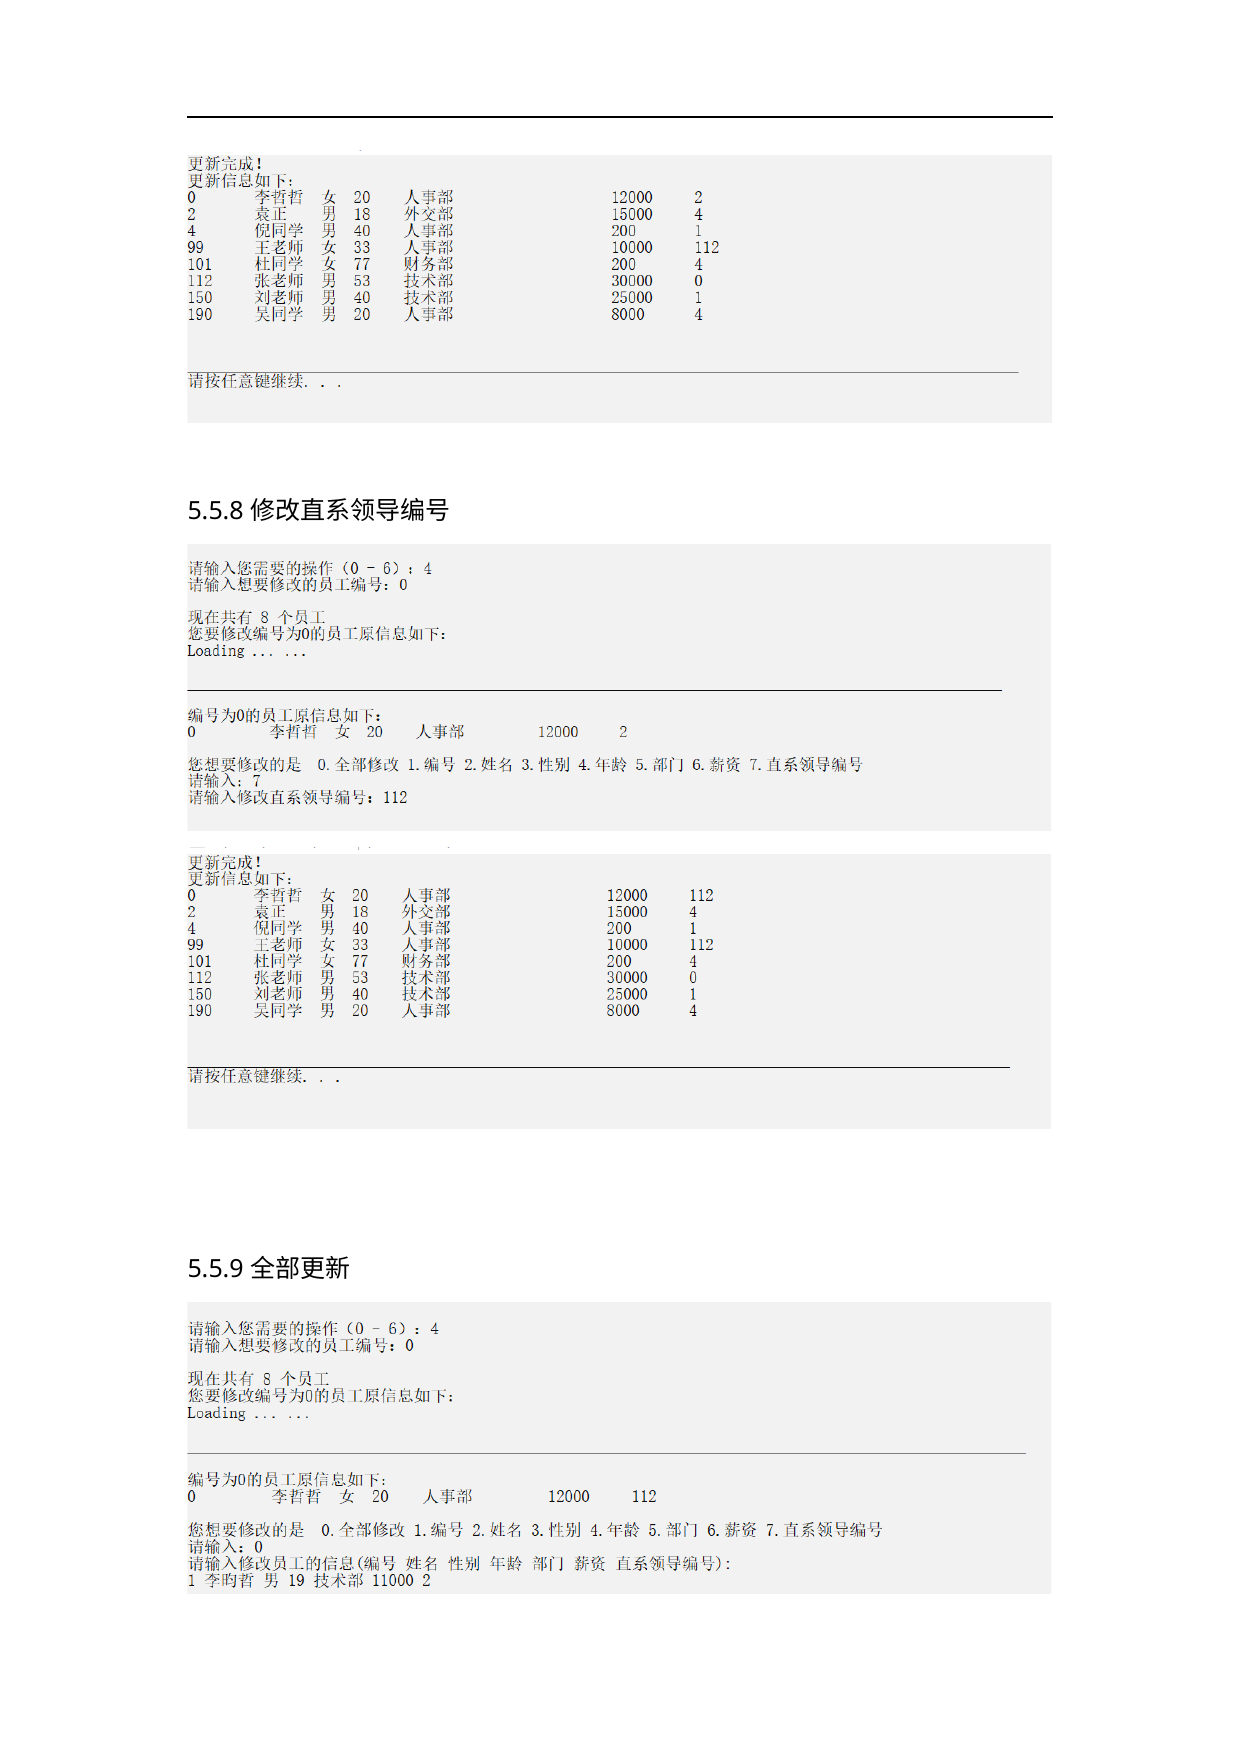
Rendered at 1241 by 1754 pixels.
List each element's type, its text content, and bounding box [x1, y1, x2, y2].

text 5.5.9 全部更新 [187, 1248, 1053, 1284]
text 5.5.8 修改直系领导编号 [187, 490, 1053, 527]
picture [187, 150, 1053, 423]
picture [187, 544, 1052, 831]
picture [187, 847, 1052, 1129]
picture [187, 1302, 1052, 1594]
